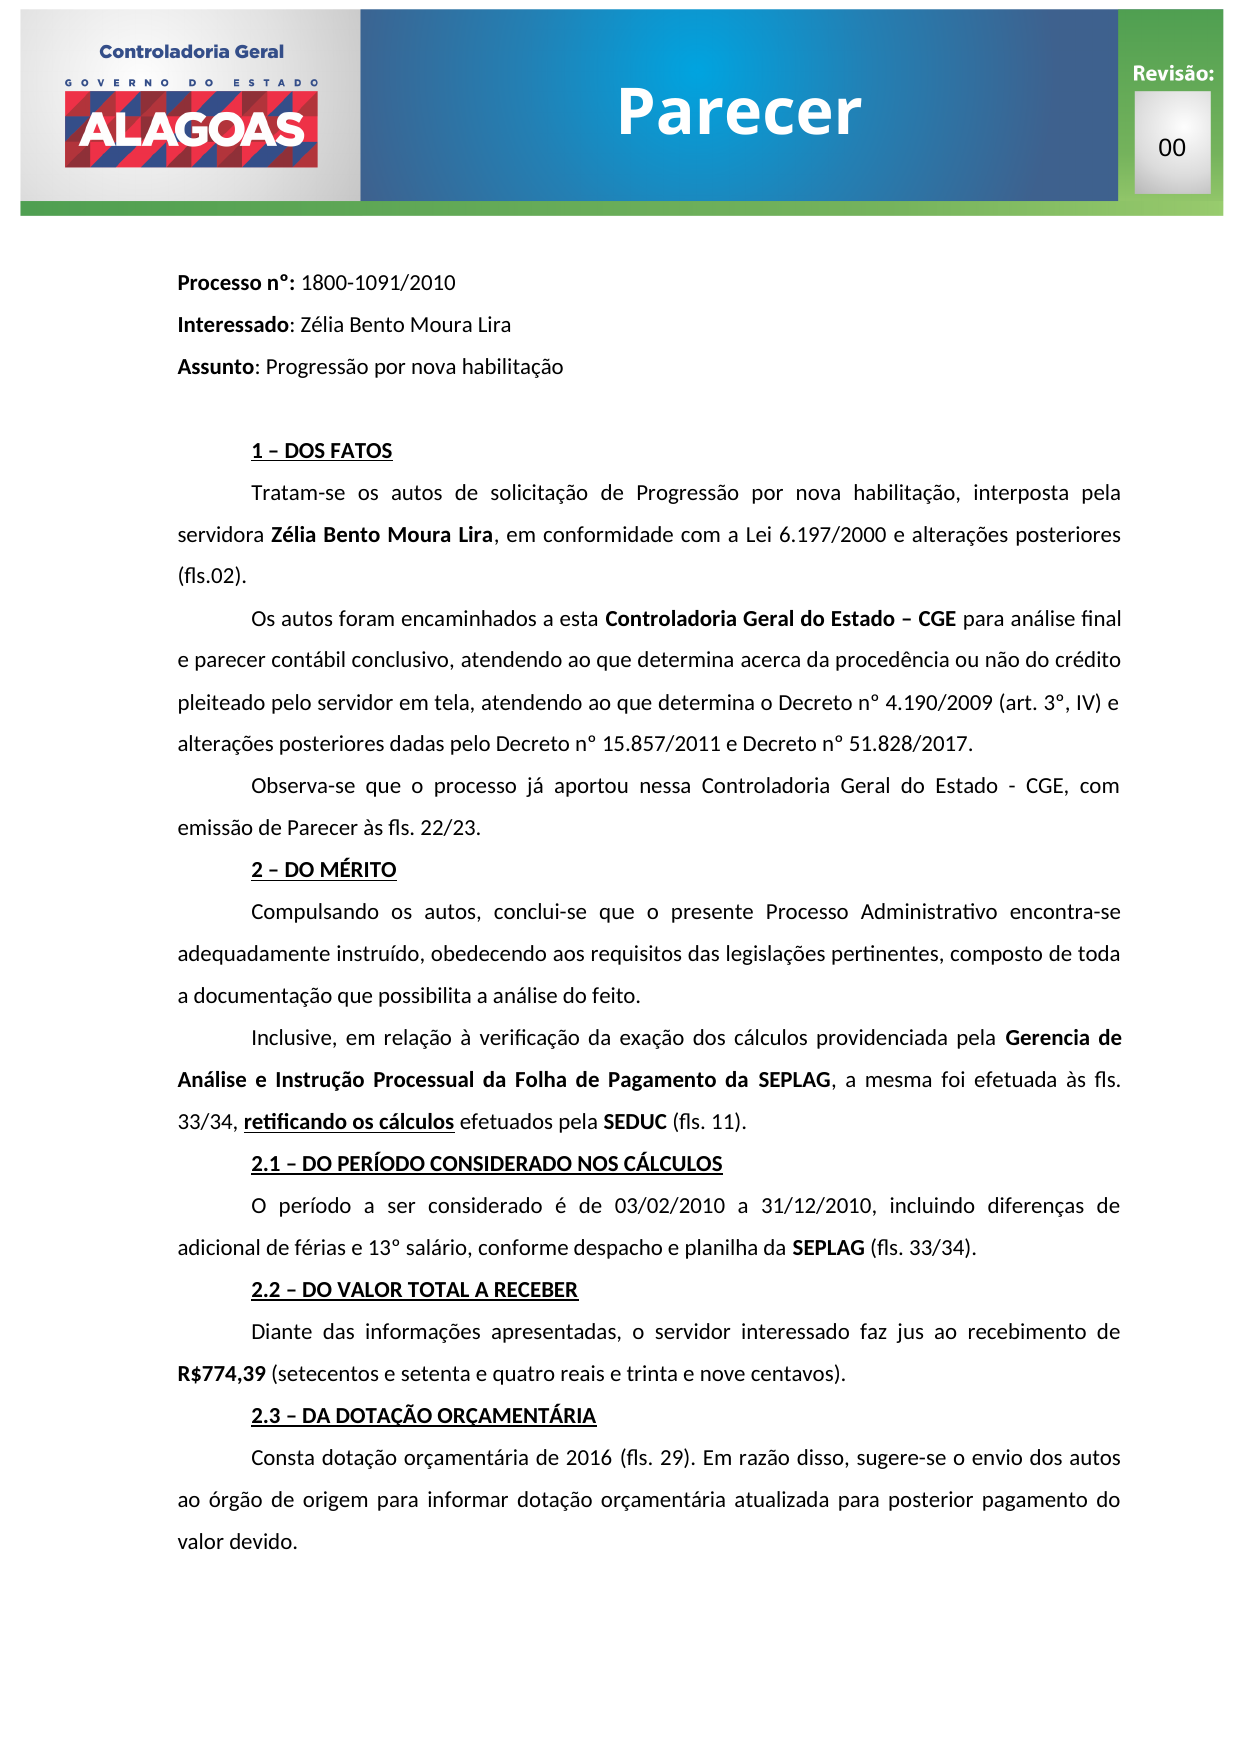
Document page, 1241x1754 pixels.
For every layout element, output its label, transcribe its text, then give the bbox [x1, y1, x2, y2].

text 2.2 – DO VALOR TOTAL A RECEBER [177, 1275, 1122, 1303]
text 2.3 – DA DOTAÇÃO ORÇAMENTÁRIA [177, 1401, 1122, 1429]
text Consta dotação orçamentária de 2016 (fls. 29). Em razão disso, sugere-se o envio dos autos ao órgão de origem para informar dotação orçamentária atualizada para posterior pagamento do valor devido. [177, 1443, 1122, 1555]
text Compulsando os autos, conclui-se que o presente Processo Administrativo encontra-se adequadamente instruído, obedecendo aos requisitos das legislações pertinentes, composto de toda a documentação que possibilita a análise do feito. [177, 897, 1122, 1009]
text 1 – DOS FATOS [177, 436, 1122, 464]
text Interessado: Zélia Bento Moura Lira [177, 310, 1122, 338]
text Assunto: Progressão por nova habilitação [177, 352, 1122, 380]
text Observa-se que o processo já aportou nessa Controladoria Geral do Estado - CGE, com emissão de Parecer às fls. 22/23. [177, 772, 1122, 842]
text Os autos foram encaminhados a esta Controladoria Geral do Estado – CGE para análise final e parecer contábil conclusivo, atendendo ao que determina acerca da procedência ou não do crédito pleiteado pelo servidor em tela, atendendo ao que determina o Decreto nº 4.190/2009 (art. 3º, IV) e alterações posteriores dadas pelo Decreto nº 15.857/2011 e Decreto nº 51.828/2017. [177, 604, 1122, 758]
text Processo nº: 1800-1091/2010 [177, 268, 1122, 296]
text Diante das informações apresentadas, o servidor interessado faz jus ao recebimento de R$774,39 (setecentos e setenta e quatro reais e trinta e nove centavos). [177, 1317, 1122, 1387]
text 2 – DO MÉRITO [177, 856, 1122, 883]
text O período a ser considerado é de 03/02/2010 a 31/12/2010, incluindo diferenças de adicional de férias e 13º salário, conforme despacho e planilha da SEPLAG (fls. 33/34). [177, 1191, 1122, 1261]
text 2.1 – DO PERÍODO CONSIDERADO NOS CÁLCULOS [177, 1149, 1122, 1177]
text Inclusive, em relação à verificação da exação dos cálculos providenciada pela Gerencia de Análise e Instrução Processual da Folha de Pagamento da SEPLAG, a mesma foi efetuada às fls. 33/34, retificando os cálculos efetuados pela SEDUC (fls. 11). [177, 1023, 1122, 1135]
text Tratam-se os autos de solicitação de Progressão por nova habilitação, interposta pela servidora Zélia Bento Moura Lira, em conformidade com a Lei 6.197/2000 e alterações posteriores (fls.02). [177, 478, 1122, 590]
picture [20, 9, 1224, 216]
